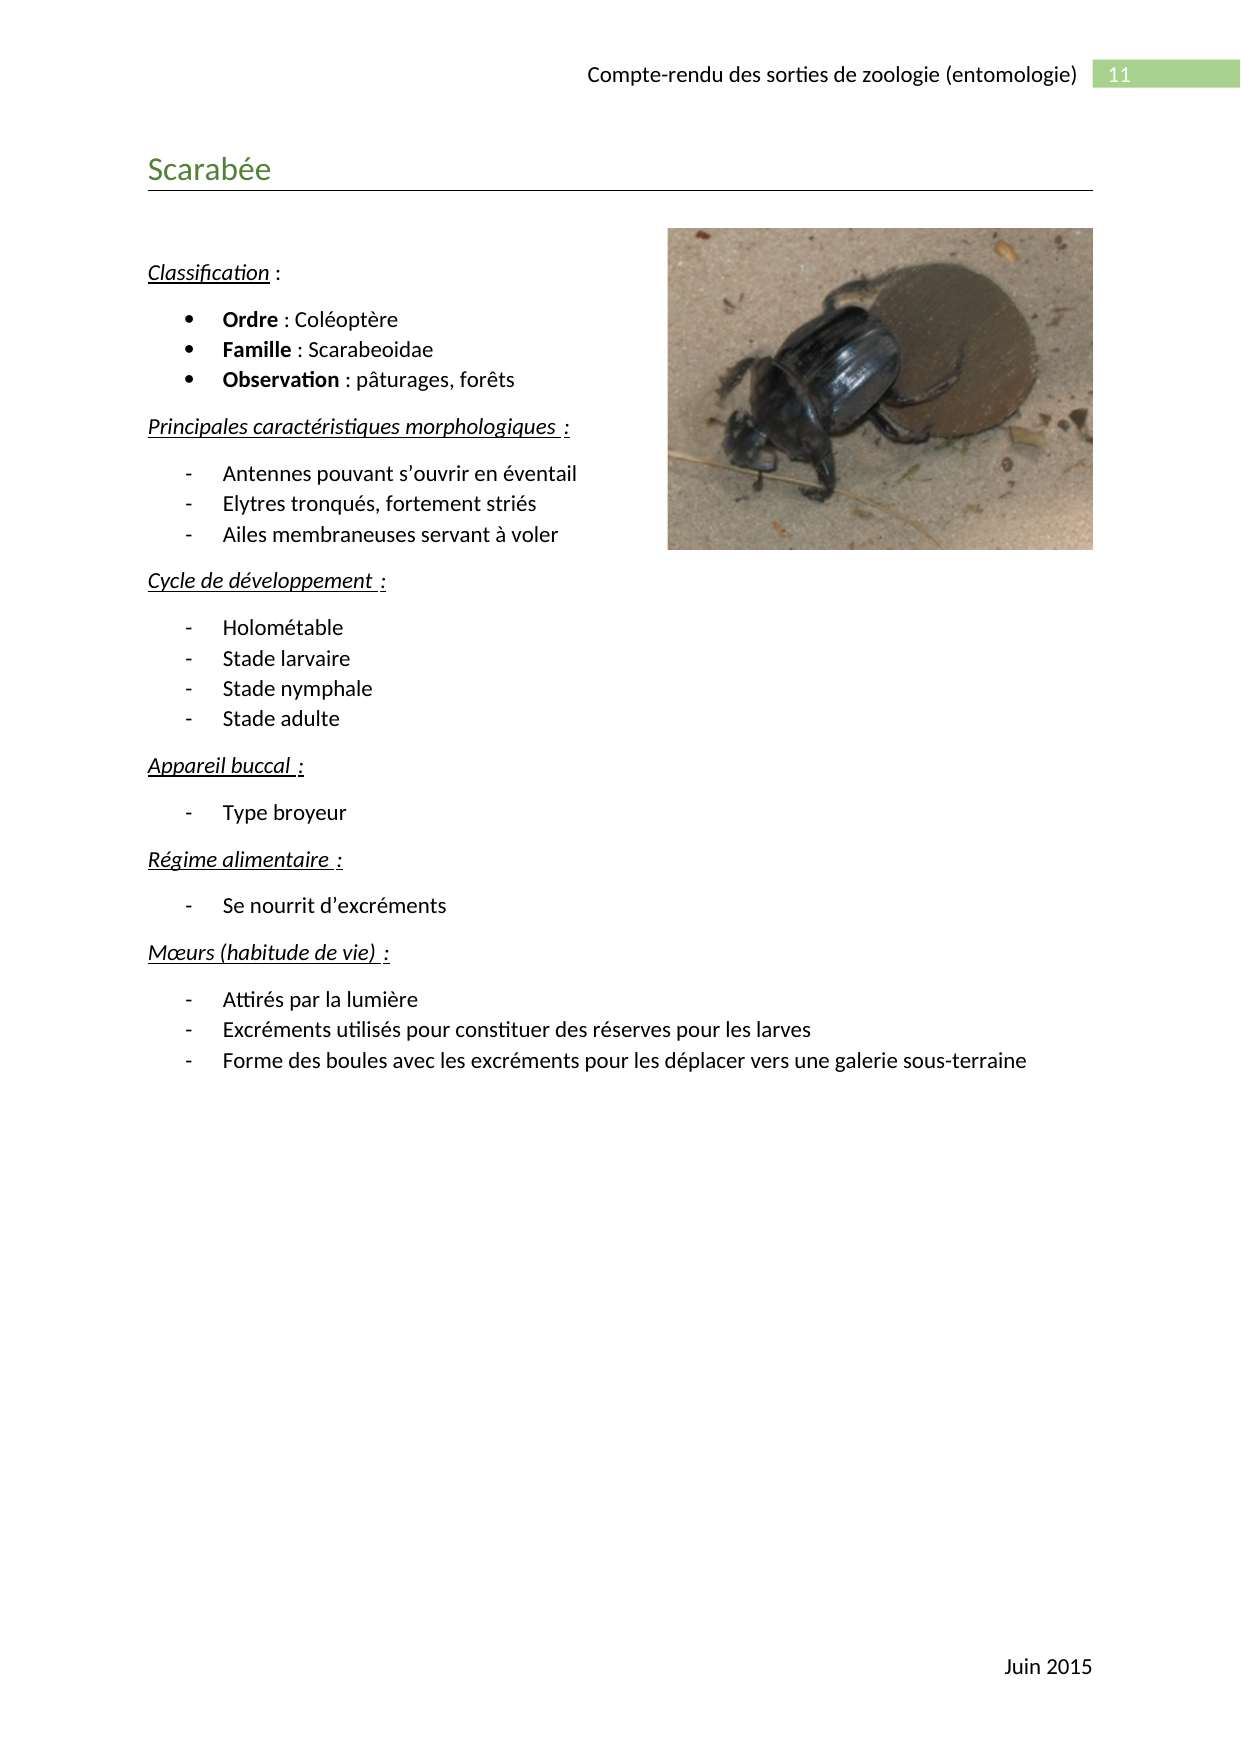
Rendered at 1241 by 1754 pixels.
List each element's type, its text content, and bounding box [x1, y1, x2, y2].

text Mœurs (habitude de vie) : [148, 938, 1093, 966]
list Holométable [185, 613, 1093, 641]
list Se nourrit d’excréments [185, 892, 1093, 919]
list Antennes pouvant s’ouvrir en éventail [185, 459, 667, 487]
text Régime alimentaire : [148, 845, 1093, 873]
list Attirés par la lumière [185, 985, 1093, 1013]
picture [667, 228, 1093, 550]
text Cycle de développement : [148, 567, 1093, 594]
list Observation : pâturages, forêts [185, 366, 667, 393]
list Elytres tronqués, fortement striés [185, 489, 667, 517]
list Ailes membraneuses servant à voler [185, 520, 667, 548]
list Stade larvaire [185, 644, 1093, 672]
list Type broyeur [185, 798, 1093, 826]
text Appareil buccal : [148, 751, 1093, 779]
list Forme des boules avec les excréments pour les déplacer vers une galerie sous-terraine [185, 1046, 1093, 1074]
text Scarabée [148, 148, 1093, 190]
text Classification : [148, 258, 667, 286]
text Principales caractéristiques morphologiques : [148, 412, 667, 440]
list Excréments utilisés pour constituer des réserves pour les larves [185, 1016, 1093, 1043]
list Famille : Scarabeoidae [185, 335, 667, 363]
list Ordre : Coléoptère [185, 305, 667, 333]
list Stade nymphale [185, 674, 1093, 702]
list Stade adulte [185, 704, 1093, 732]
